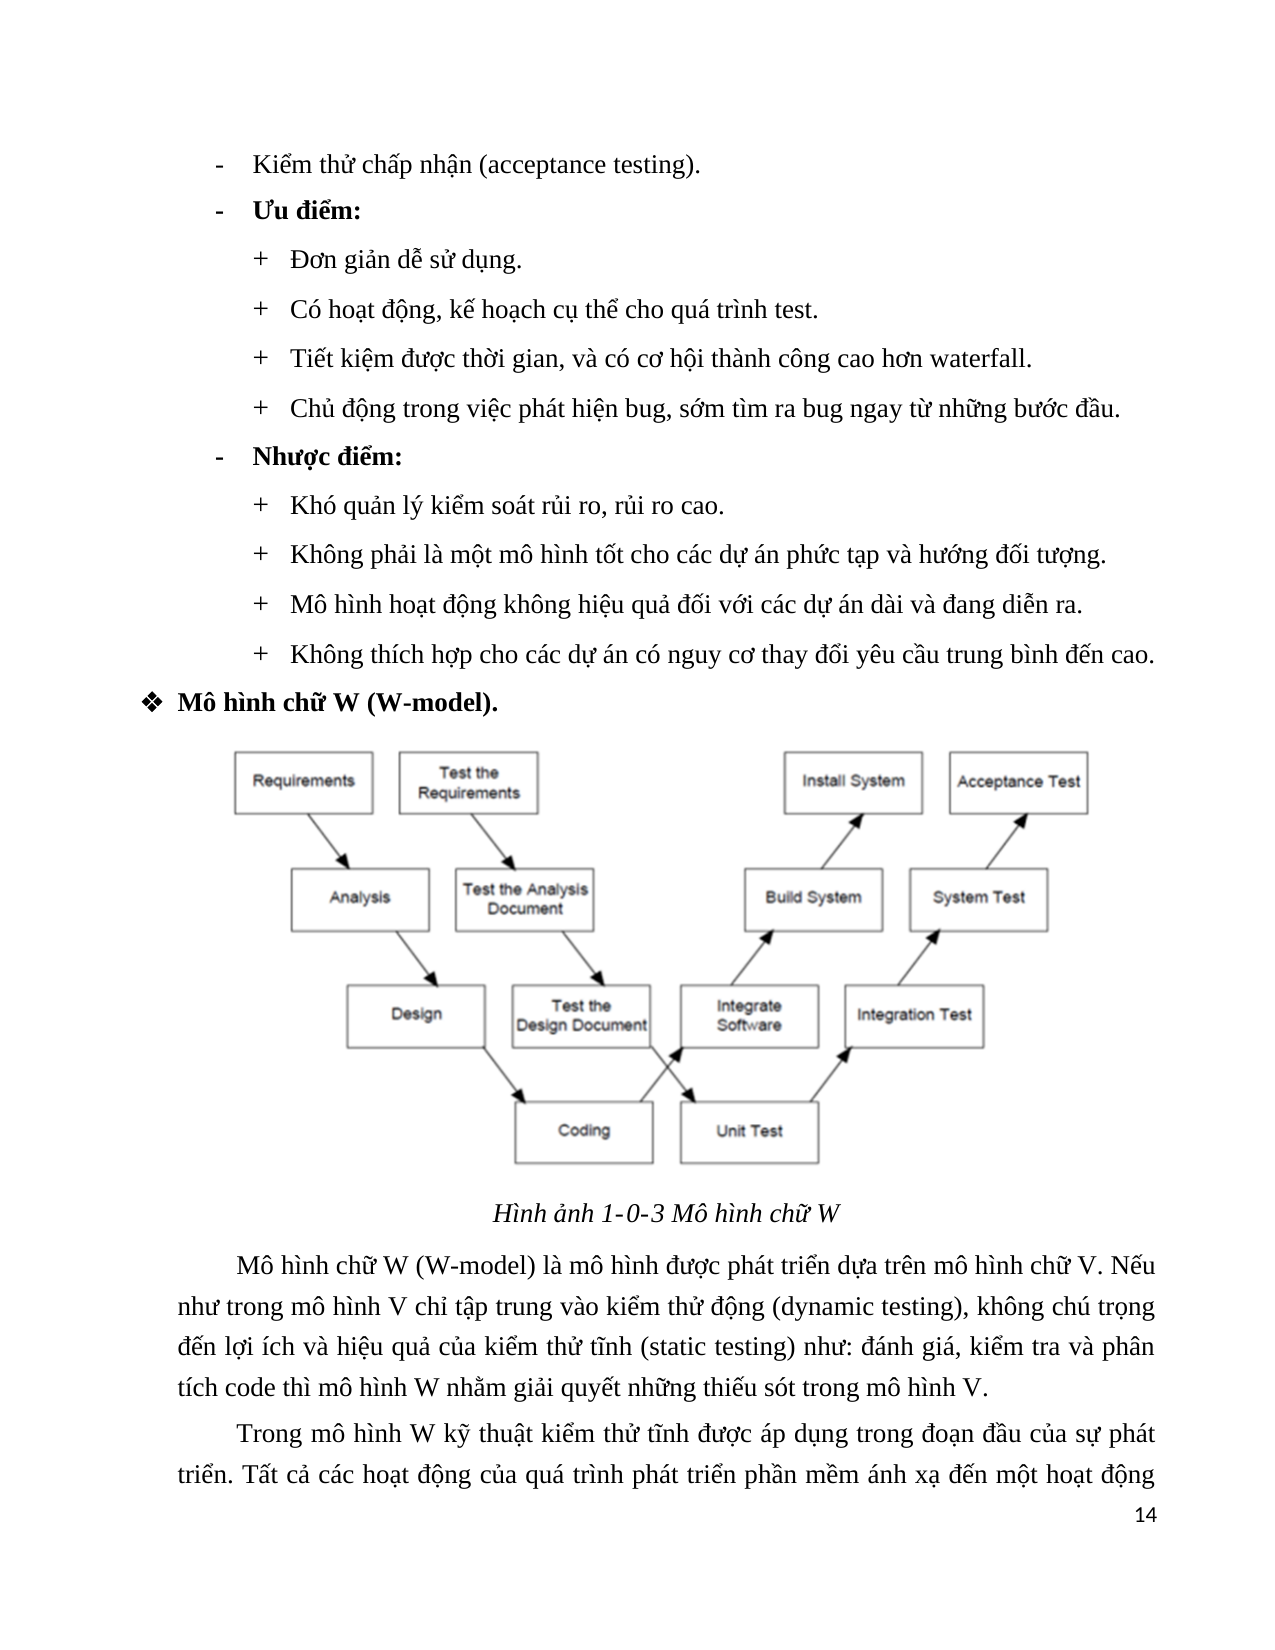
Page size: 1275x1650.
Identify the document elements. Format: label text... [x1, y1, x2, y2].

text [177, 1417, 1157, 1489]
text Hình ảnh 1-0-3 Mô hình chữ W [177, 1197, 1157, 1229]
list Không phải là một mô hình tốt cho các dự án phức tạp và hướng đối tượng. [252, 537, 1157, 570]
list Có hoạt động, kế hoạch cụ thể cho quá trình test. [252, 291, 1157, 324]
list Ưu điểm: [215, 194, 1157, 226]
picture [205, 732, 1129, 1183]
text Mô hình chữ W (W-model) là mô hình được phát triển dựa trên mô hình chữ V. Nếu như trong mô hình V chỉ tập trung vào kiểm thử động (dynamic testing), không chú trọng đến lợi ích và hiệu quả của kiểm thử tĩnh (static testing) như: đánh giá, kiểm tra và phân tích code thì mô hình W nhằm giải quyết những thiếu sót trong mô hình V. [177, 1249, 1157, 1402]
list Mô hình hoạt động không hiệu quả đối với các dự án dài và đang diễn ra. [252, 586, 1157, 620]
list Nhược điểm: [215, 440, 1157, 471]
list Chủ động trong việc phát hiện bug, sớm tìm ra bug ngay từ những bước đầu. [252, 390, 1157, 424]
list Tiết kiệm được thời gian, và có cơ hội thành công cao hơn waterfall. [252, 341, 1157, 374]
list Không thích hợp cho các dự án có nguy cơ thay đổi yêu cầu trung bình đến cao. [252, 636, 1157, 670]
list Khó quản lý kiểm soát rủi ro, rủi ro cao. [252, 487, 1157, 520]
list Kiểm thử chấp nhận (acceptance testing). [215, 148, 1157, 179]
list Mô hình chữ W (W-model). [140, 686, 1157, 717]
list Đơn giản dễ sử dụng. [252, 241, 1157, 274]
